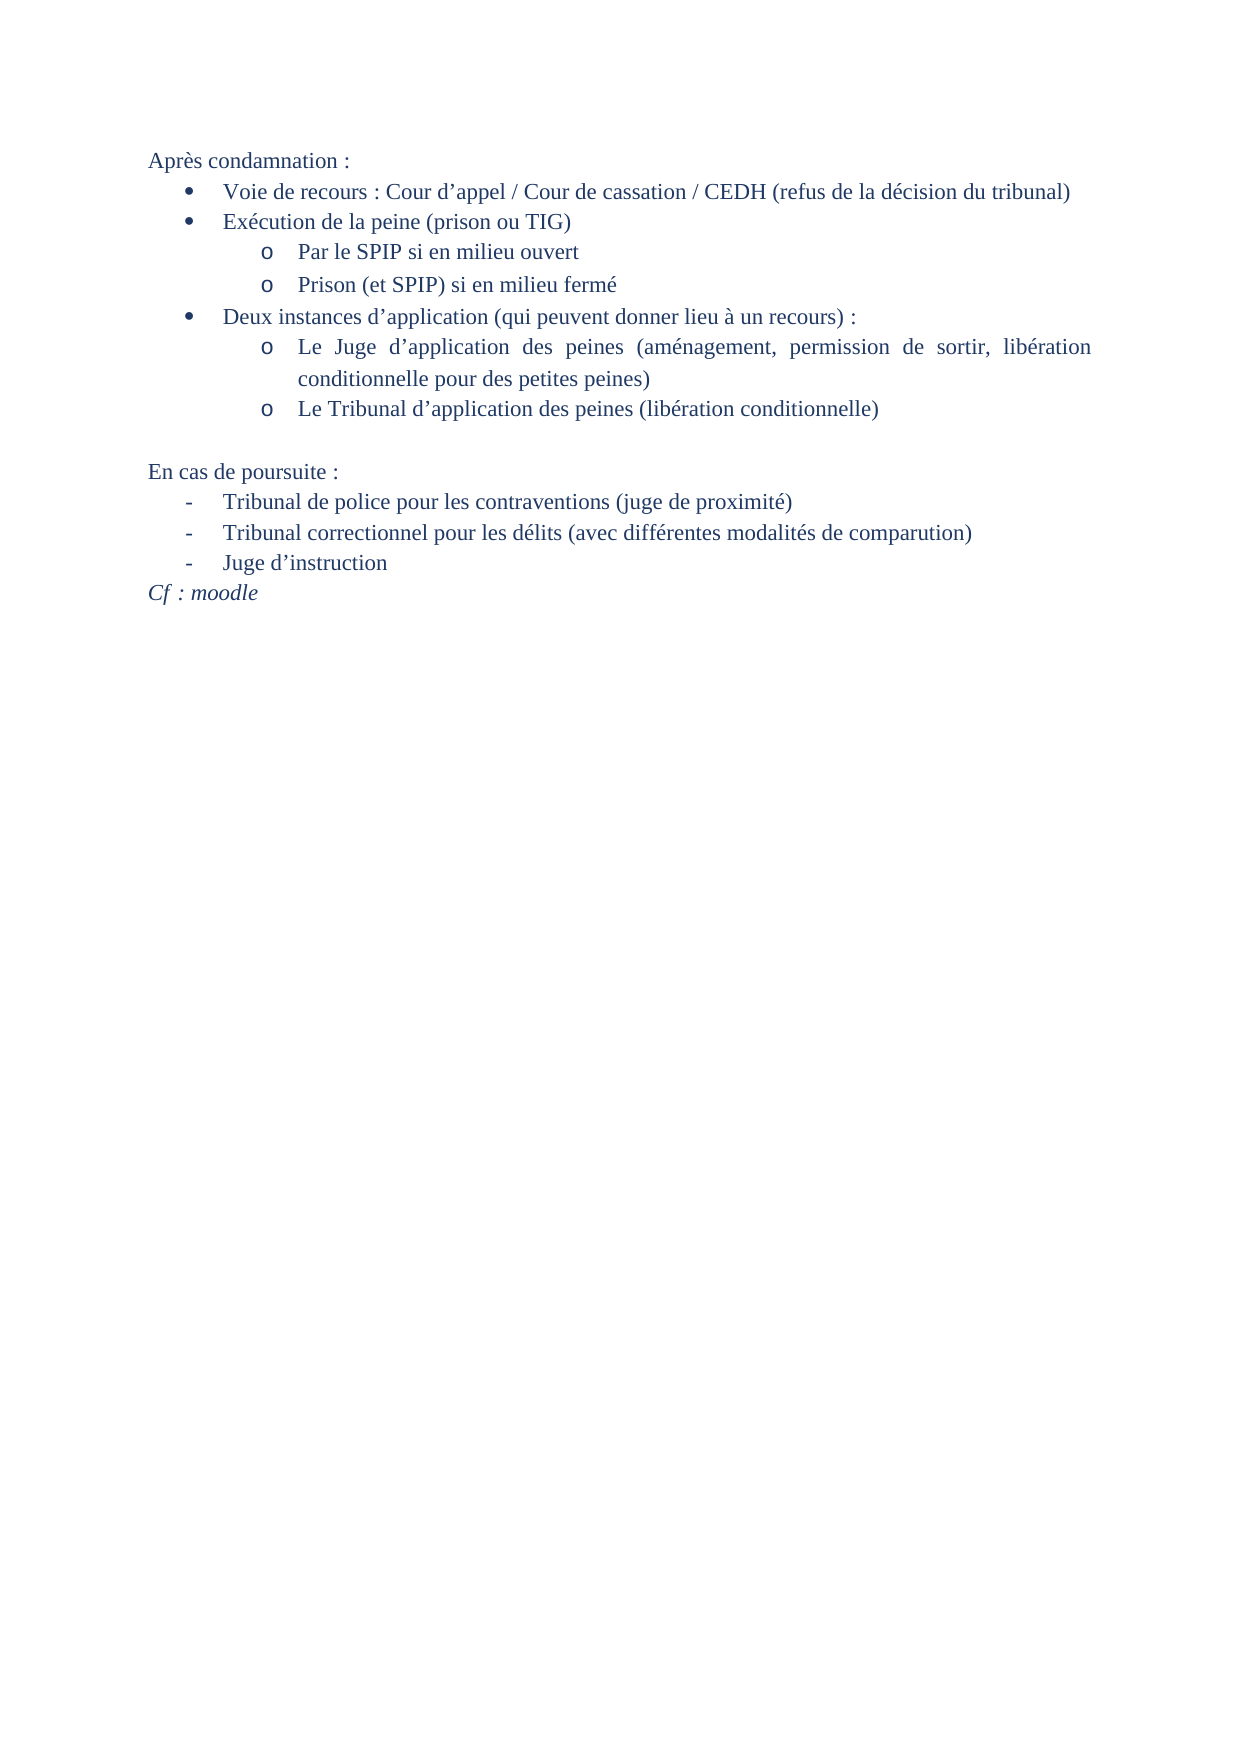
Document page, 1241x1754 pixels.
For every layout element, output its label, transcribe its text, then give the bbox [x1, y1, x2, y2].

list Deux instances d’application (qui peuvent donner lieu à un recours) : [185, 303, 1093, 329]
list Le Tribunal d’application des peines (libération conditionnelle) [260, 396, 1093, 424]
list Exécution de la peine (prison ou TIG) [185, 208, 1093, 234]
text En cas de poursuite : [148, 458, 1093, 484]
list Le Juge d’application des peines (aménagement, permission de sortir, libération conditionnelle pour des petites peines) [260, 333, 1093, 392]
list Tribunal correctionnel pour les délits (avec différentes modalités de comparution) [185, 518, 1093, 545]
text Après condamnation : [148, 148, 1093, 174]
list Par le SPIP si en milieu ouvert [260, 238, 1093, 266]
list Voie de recours : Cour d’appel / Cour de cassation / CEDH (refus de la décision du tribunal) [185, 178, 1093, 204]
list Tribunal de police pour les contraventions (juge de proximité) [185, 488, 1093, 515]
text Cf : moodle [148, 579, 1093, 605]
list Prison (et SPIP) si en milieu fermé [260, 271, 1093, 299]
list Juge d’instruction [185, 549, 1093, 575]
